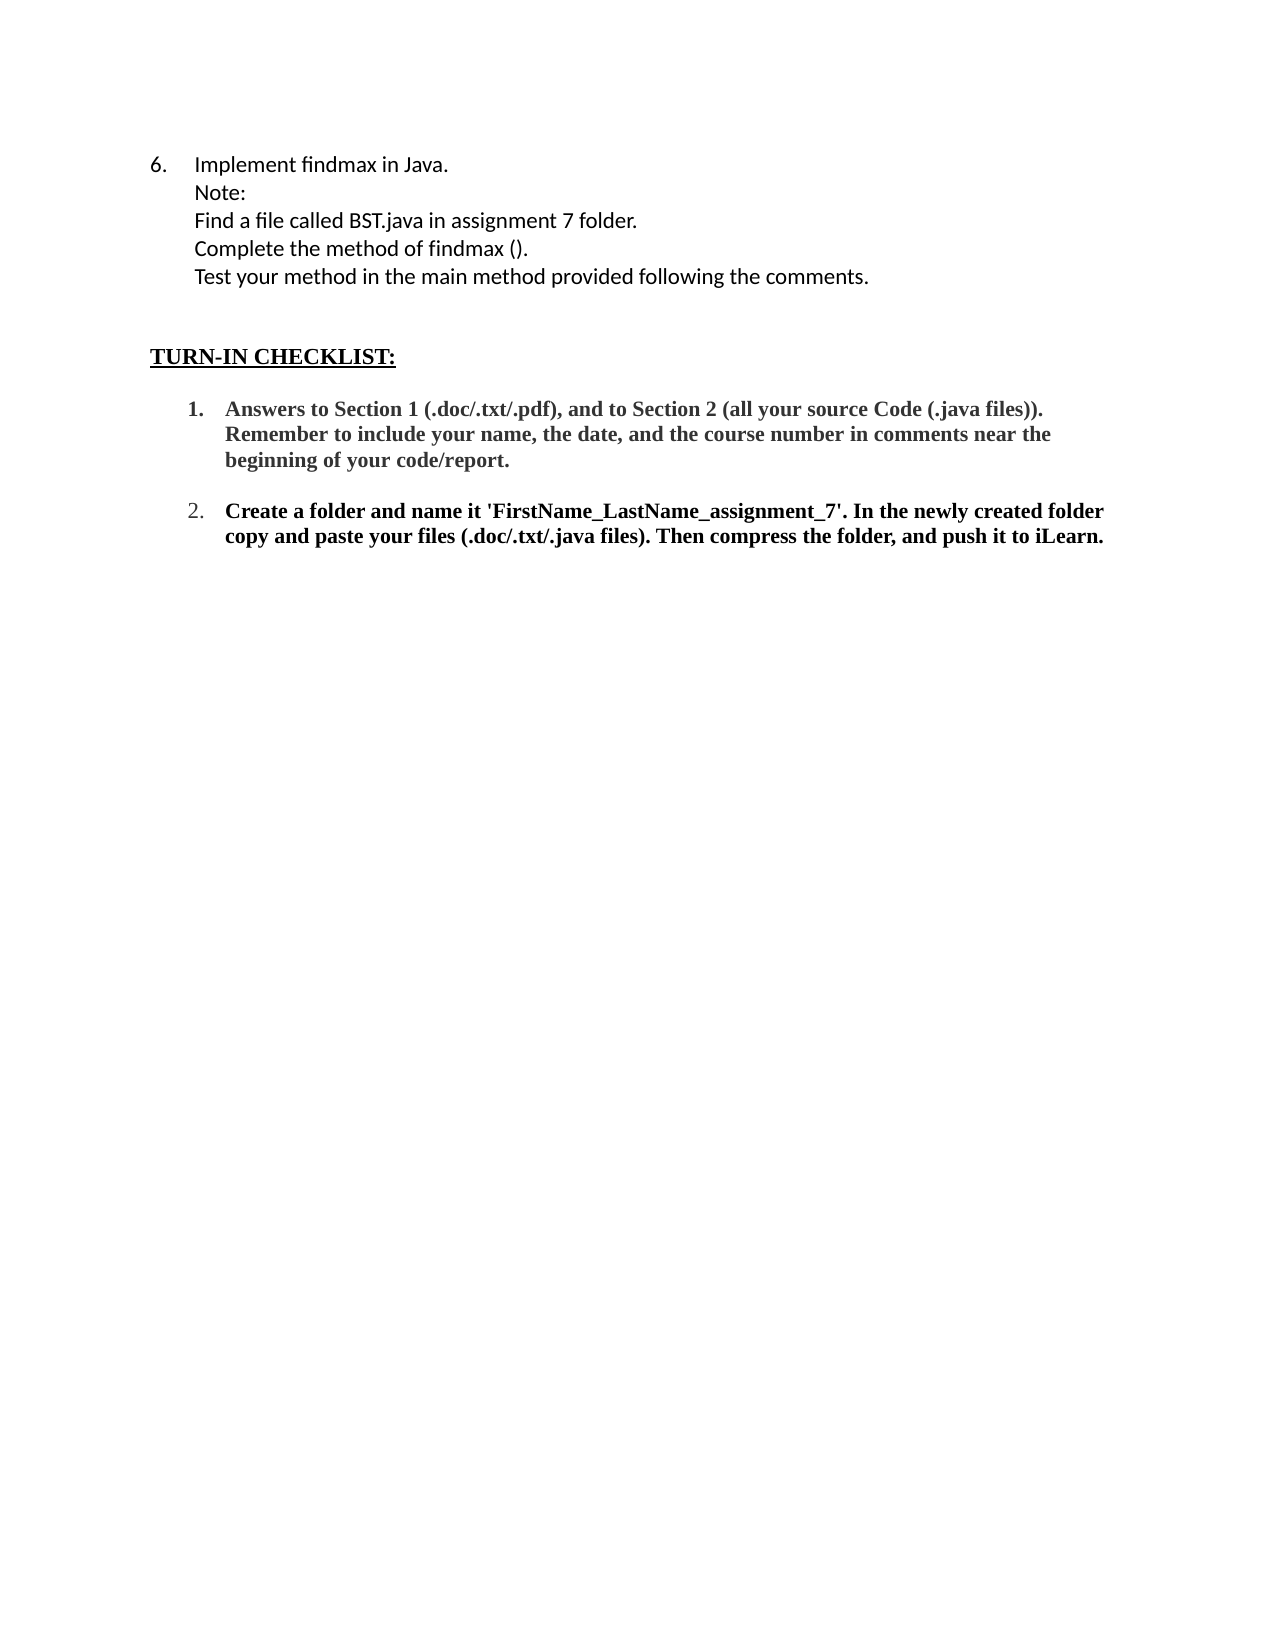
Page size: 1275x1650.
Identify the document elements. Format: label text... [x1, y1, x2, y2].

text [194, 206, 1125, 234]
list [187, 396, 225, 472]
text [194, 262, 1125, 290]
text Note: [194, 178, 1125, 206]
text Complete the method of findmax (). [194, 234, 1125, 262]
text TURN-IN CHECKLIST: [150, 343, 1125, 370]
list Implement findmax in Java. [150, 150, 1125, 178]
list Create a folder and name it 'FirstName_LastName_assignment_7'. In the newly created folder copy and paste your files (.doc/.txt/.java files). Then compress the folder, and push it to iLearn. [187, 497, 1125, 548]
list Answers to Section 1 (.doc/.txt/.pdf), and to Section 2 (all your source Code (.java files)). Remember to include your name, the date, and the course number in comments near the beginning of your code/report. [509, 396, 1125, 472]
